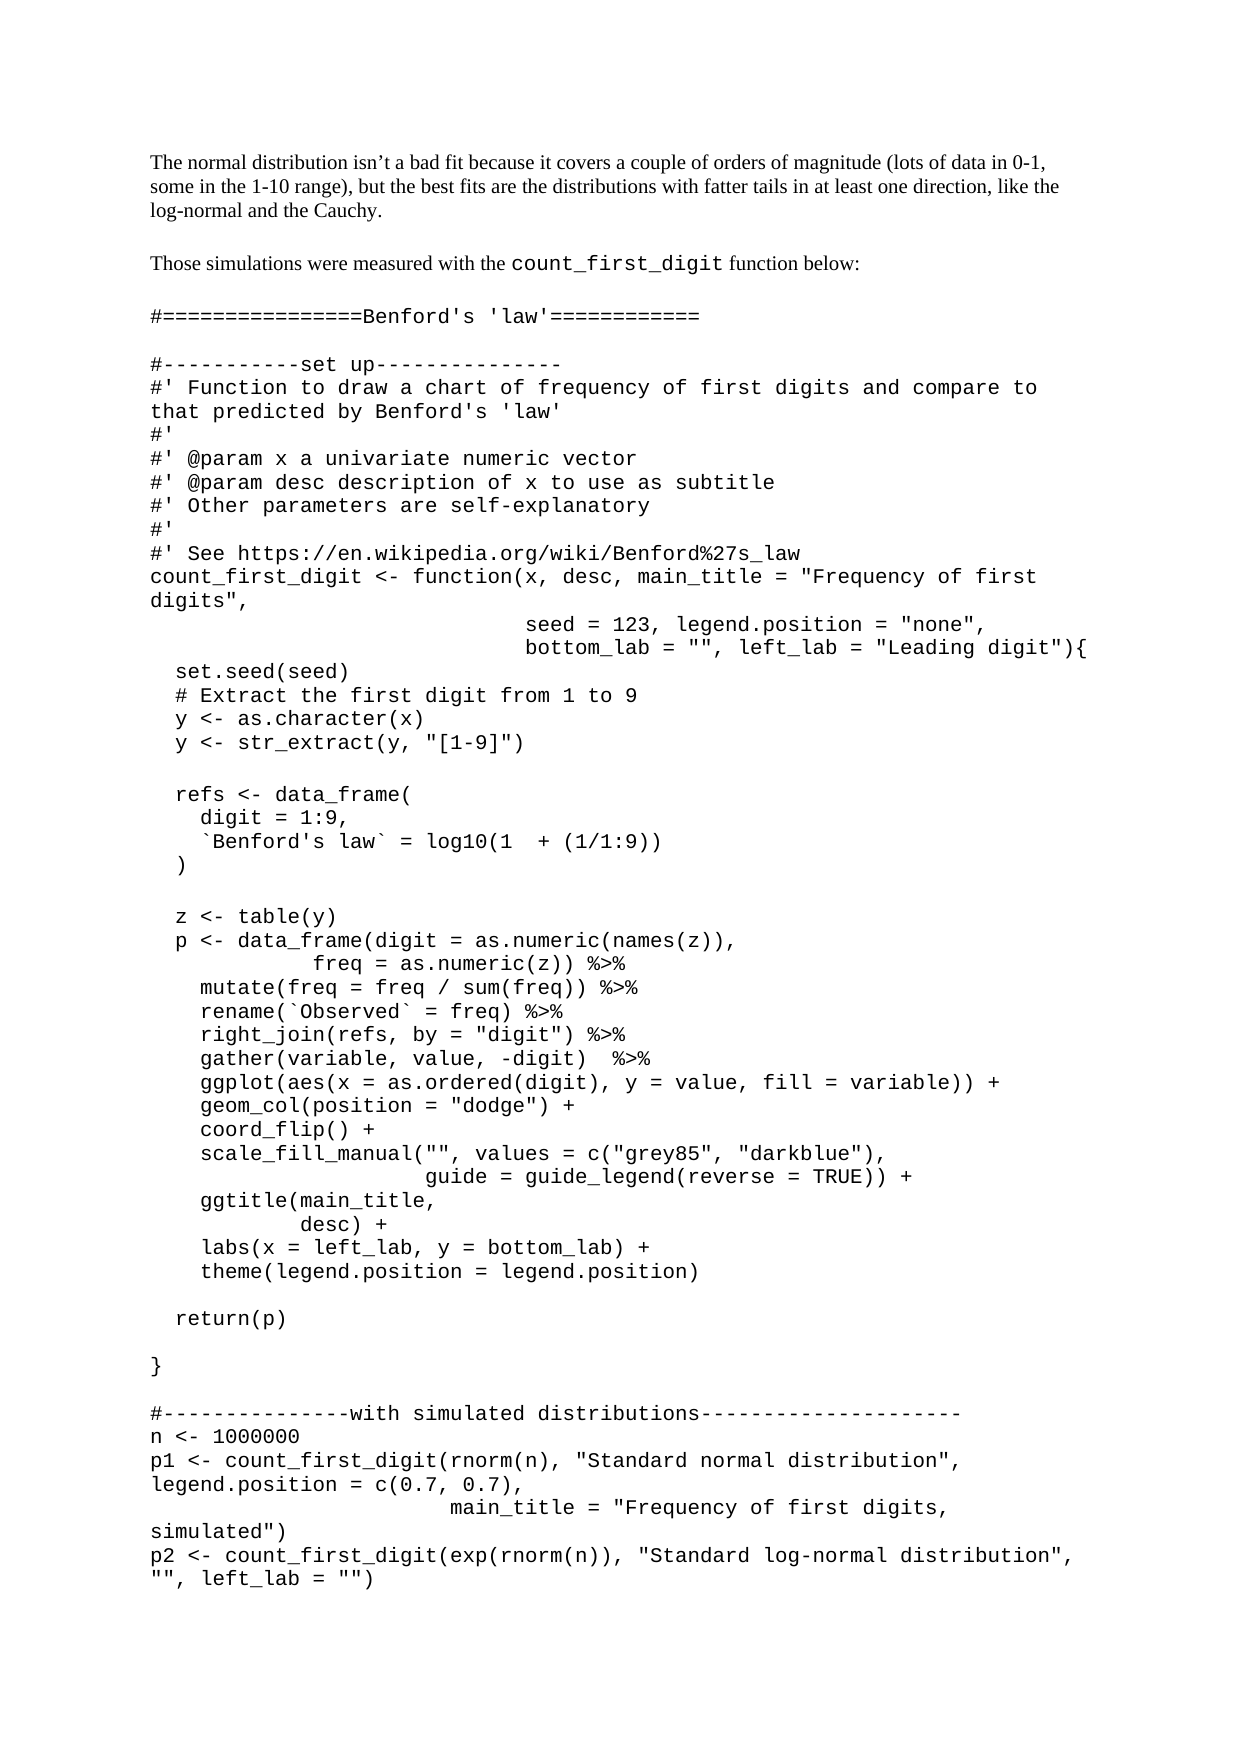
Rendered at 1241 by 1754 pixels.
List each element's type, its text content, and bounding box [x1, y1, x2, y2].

text The normal distribution isn’t a bad fit because it covers a couple of orders of magnitude (lots of data in 0-1, some in the 1-10 range), but the best fits are the distributions with fatter tails in at least one direction, like the log-normal and the Cauchy. [150, 150, 1090, 222]
text desc) + [150, 1213, 1090, 1237]
text scale_fill_manual("", values = c("grey85", "darkblue"), [150, 1143, 1090, 1166]
text labs(x = left_lab, y = bottom_lab) + [150, 1237, 1090, 1261]
text p2 <- count_first_digit(exp(rnorm(n)), "Standard log-normal distribution", "", left_lab = "") [150, 1544, 1090, 1592]
text bottom_lab = "", left_lab = "Leading digit"){ [150, 637, 1090, 661]
text y <- as.character(x) [150, 708, 1090, 732]
text refs <- data_frame( [150, 783, 1090, 807]
text n <- 1000000 [150, 1426, 1090, 1450]
text #---------------with simulated distributions--------------------- [150, 1403, 1090, 1426]
text #' Other parameters are self-explanatory [150, 495, 1090, 519]
text p <- data_frame(digit = as.numeric(names(z)), [150, 930, 1090, 953]
text z <- table(y) [150, 906, 1090, 930]
text mutate(freq = freq / sum(freq)) %>% [150, 977, 1090, 1001]
text guide = guide_legend(reverse = TRUE)) + [150, 1166, 1090, 1190]
text #' See https://en.wikipedia.org/wiki/Benford%27s_law [150, 543, 1090, 566]
text return(p) [150, 1308, 1090, 1332]
text count_first_digit <- function(x, desc, main_title = "Frequency of first digits", [150, 566, 1090, 614]
text geom_col(position = "dodge") + [150, 1095, 1090, 1119]
text ggplot(aes(x = as.ordered(digit), y = value, fill = variable)) + [150, 1072, 1090, 1095]
text coord_flip() + [150, 1119, 1090, 1143]
text #' Function to draw a chart of frequency of first digits and compare to that predicted by Benford's 'law' [150, 377, 1090, 424]
text gather(variable, value, -digit) %>% [150, 1048, 1090, 1072]
text #-----------set up--------------- [150, 353, 1090, 377]
text Those simulations were measured with the count_first_digit function below: [150, 251, 1090, 277]
text seed = 123, legend.position = "none", [150, 614, 1090, 637]
text right_join(refs, by = "digit") %>% [150, 1024, 1090, 1048]
text p1 <- count_first_digit(rnorm(n), "Standard normal distribution", legend.position = c(0.7, 0.7), [150, 1450, 1090, 1497]
text digit = 1:9, [150, 807, 1090, 831]
text theme(legend.position = legend.position) [150, 1261, 1090, 1284]
text y <- str_extract(y, "[1-9]") [150, 732, 1090, 756]
text `Benford's law` = log10(1 + (1/1:9)) [150, 831, 1090, 854]
text main_title = "Frequency of first digits, simulated") [150, 1497, 1090, 1544]
text set.seed(seed) [150, 661, 1090, 684]
text #' @param x a univariate numeric vector [150, 448, 1090, 472]
text ggtitle(main_title, [150, 1190, 1090, 1213]
text #' @param desc description of x to use as subtitle [150, 472, 1090, 495]
text #================Benford's 'law'============ [150, 306, 1090, 330]
text ) [150, 854, 1090, 878]
text rename(`Observed` = freq) %>% [150, 1001, 1090, 1024]
text # Extract the first digit from 1 to 9 [150, 684, 1090, 708]
text freq = as.numeric(z)) %>% [150, 953, 1090, 977]
text #' [150, 519, 1090, 543]
text } [150, 1355, 1090, 1379]
text #' [150, 424, 1090, 448]
